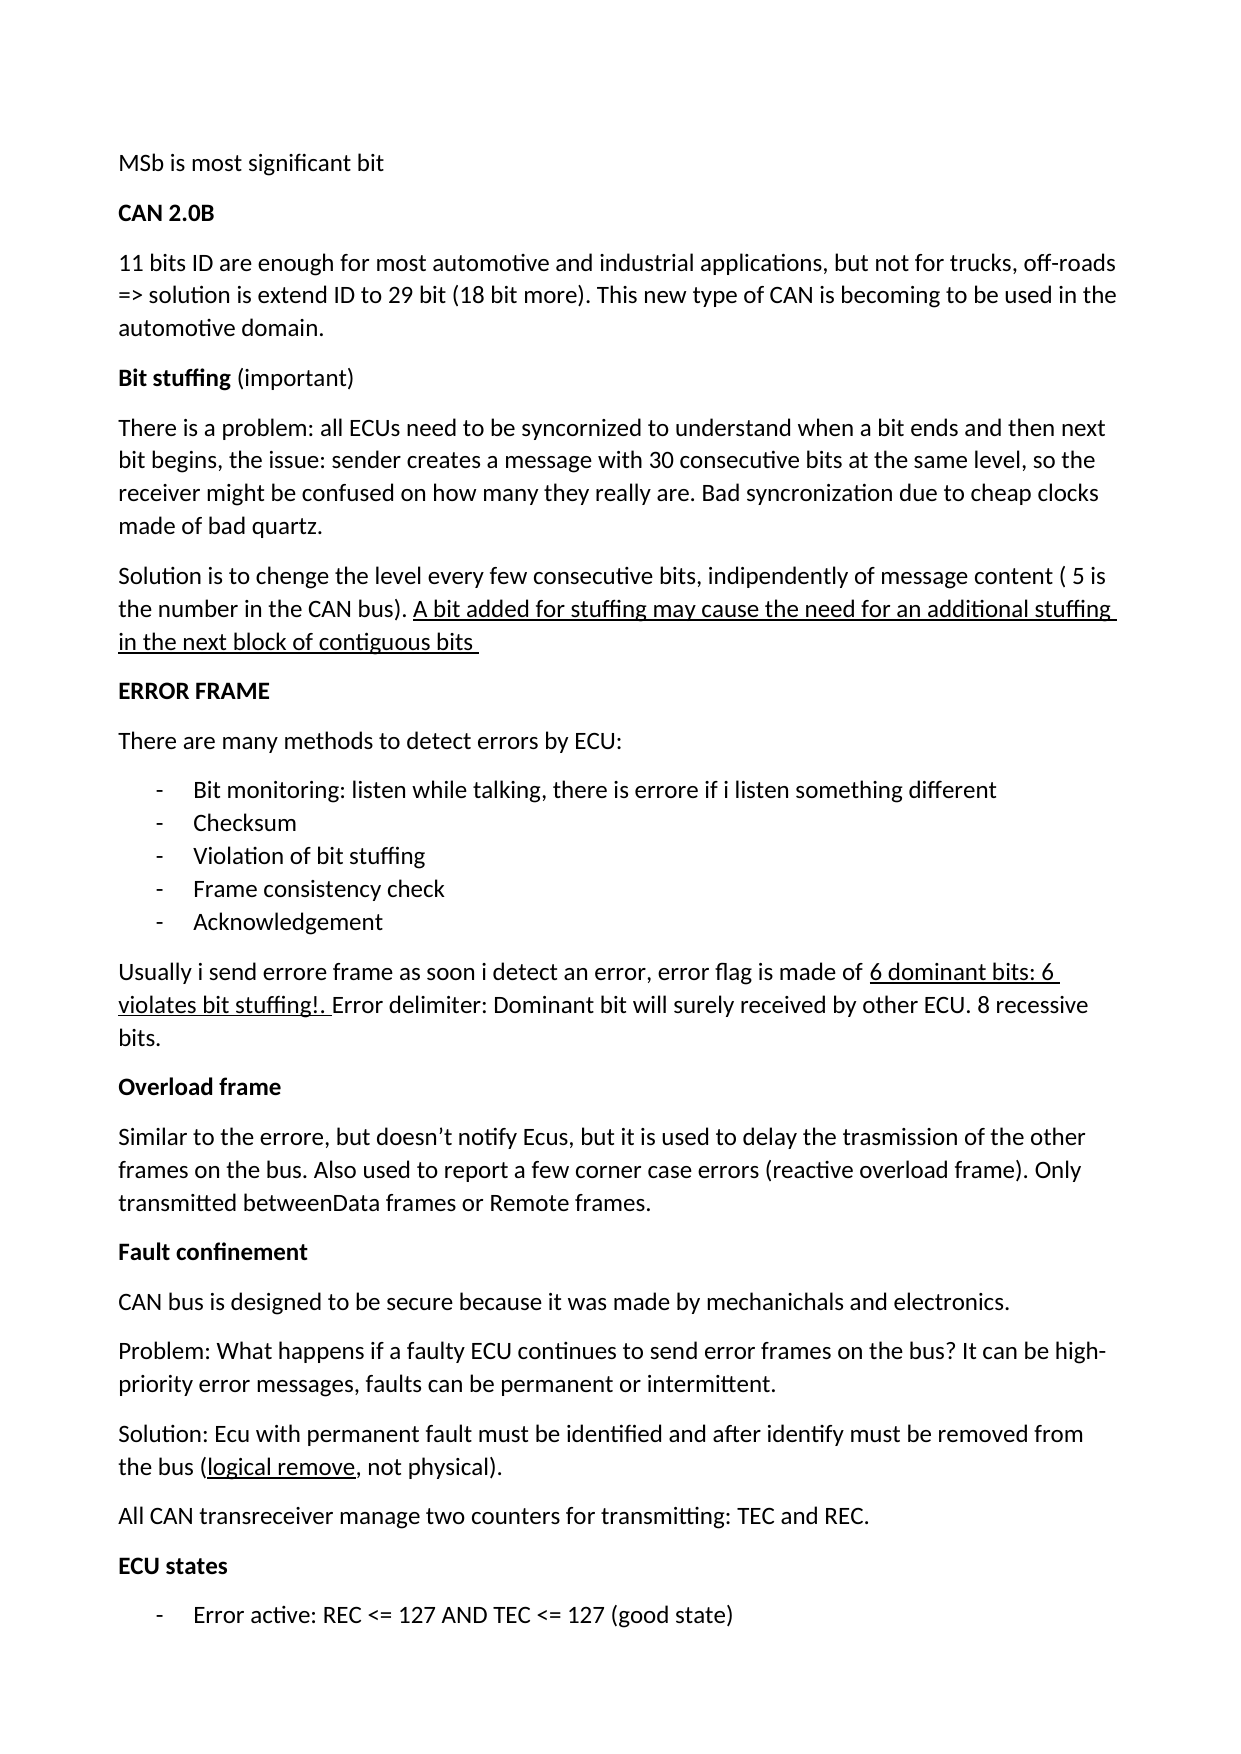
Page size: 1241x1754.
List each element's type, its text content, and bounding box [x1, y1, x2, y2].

text There are many methods to detect errors by ECU: [118, 725, 1122, 756]
text Solution is to chenge the level every few consecutive bits, indipendently of message content ( 5 is the number in the CAN bus). A bit added for stuffing may cause the need for an additional stuffing in the next block of contiguous bits [118, 560, 1122, 656]
text Overload frame [118, 1071, 1122, 1102]
list Acknowledgement [156, 906, 1122, 937]
text ERROR FRAME [118, 676, 1122, 706]
list Frame consistency check [156, 873, 1122, 904]
text Usually i send errore frame as soon i detect an error, error flag is made of 6 dominant bits: 6 violates bit stuffing!. Error delimiter: Dominant bit will surely received by other ECU. 8 recessive bits. [118, 956, 1122, 1052]
list Checksum [156, 808, 1122, 838]
text Bit stuffing (important) [118, 362, 1122, 393]
text Problem: What happens if a faulty ECU continues to send error frames on the bus? It can be high-priority error messages, faults can be permanent or intermittent. [118, 1336, 1122, 1399]
text CAN bus is designed to be secure because it was made by mechanichals and electronics. [118, 1286, 1122, 1316]
text There is a problem: all ECUs need to be syncornized to understand when a bit ends and then next bit begins, the issue: sender creates a message with 30 consecutive bits at the same level, so the receiver might be confused on how many they really are. Bad syncronization due to cheap clocks made of bad quartz. [118, 412, 1122, 541]
text CAN 2.0B [118, 197, 1122, 228]
list Bit monitoring: listen while talking, there is errore if i listen something different [156, 775, 1122, 805]
text 11 bits ID are enough for most automotive and industrial applications, but not for trucks, off-roads => solution is extend ID to 29 bit (18 bit more). This new type of CAN is becoming to be used in the automotive domain. [118, 247, 1122, 343]
text Solution: Ecu with permanent fault must be identified and after identify must be removed from the bus (logical remove, not physical). [118, 1418, 1122, 1481]
text MSb is most significant bit [118, 148, 1122, 178]
list Violation of bit stuffing [156, 841, 1122, 871]
text Similar to the errore, but doesn’t notify Ecus, but it is used to delay the trasmission of the other frames on the bus. Also used to report a few corner case errors (reactive overload frame). Only transmitted betweenData frames or Remote frames. [118, 1121, 1122, 1217]
list Error active: REC <= 127 AND TEC <= 127 (good state) [156, 1600, 1122, 1630]
text ECU states [118, 1550, 1122, 1581]
text Fault confinement [118, 1236, 1122, 1267]
text All CAN transreceiver manage two counters for transmitting: TEC and REC. [118, 1501, 1122, 1531]
